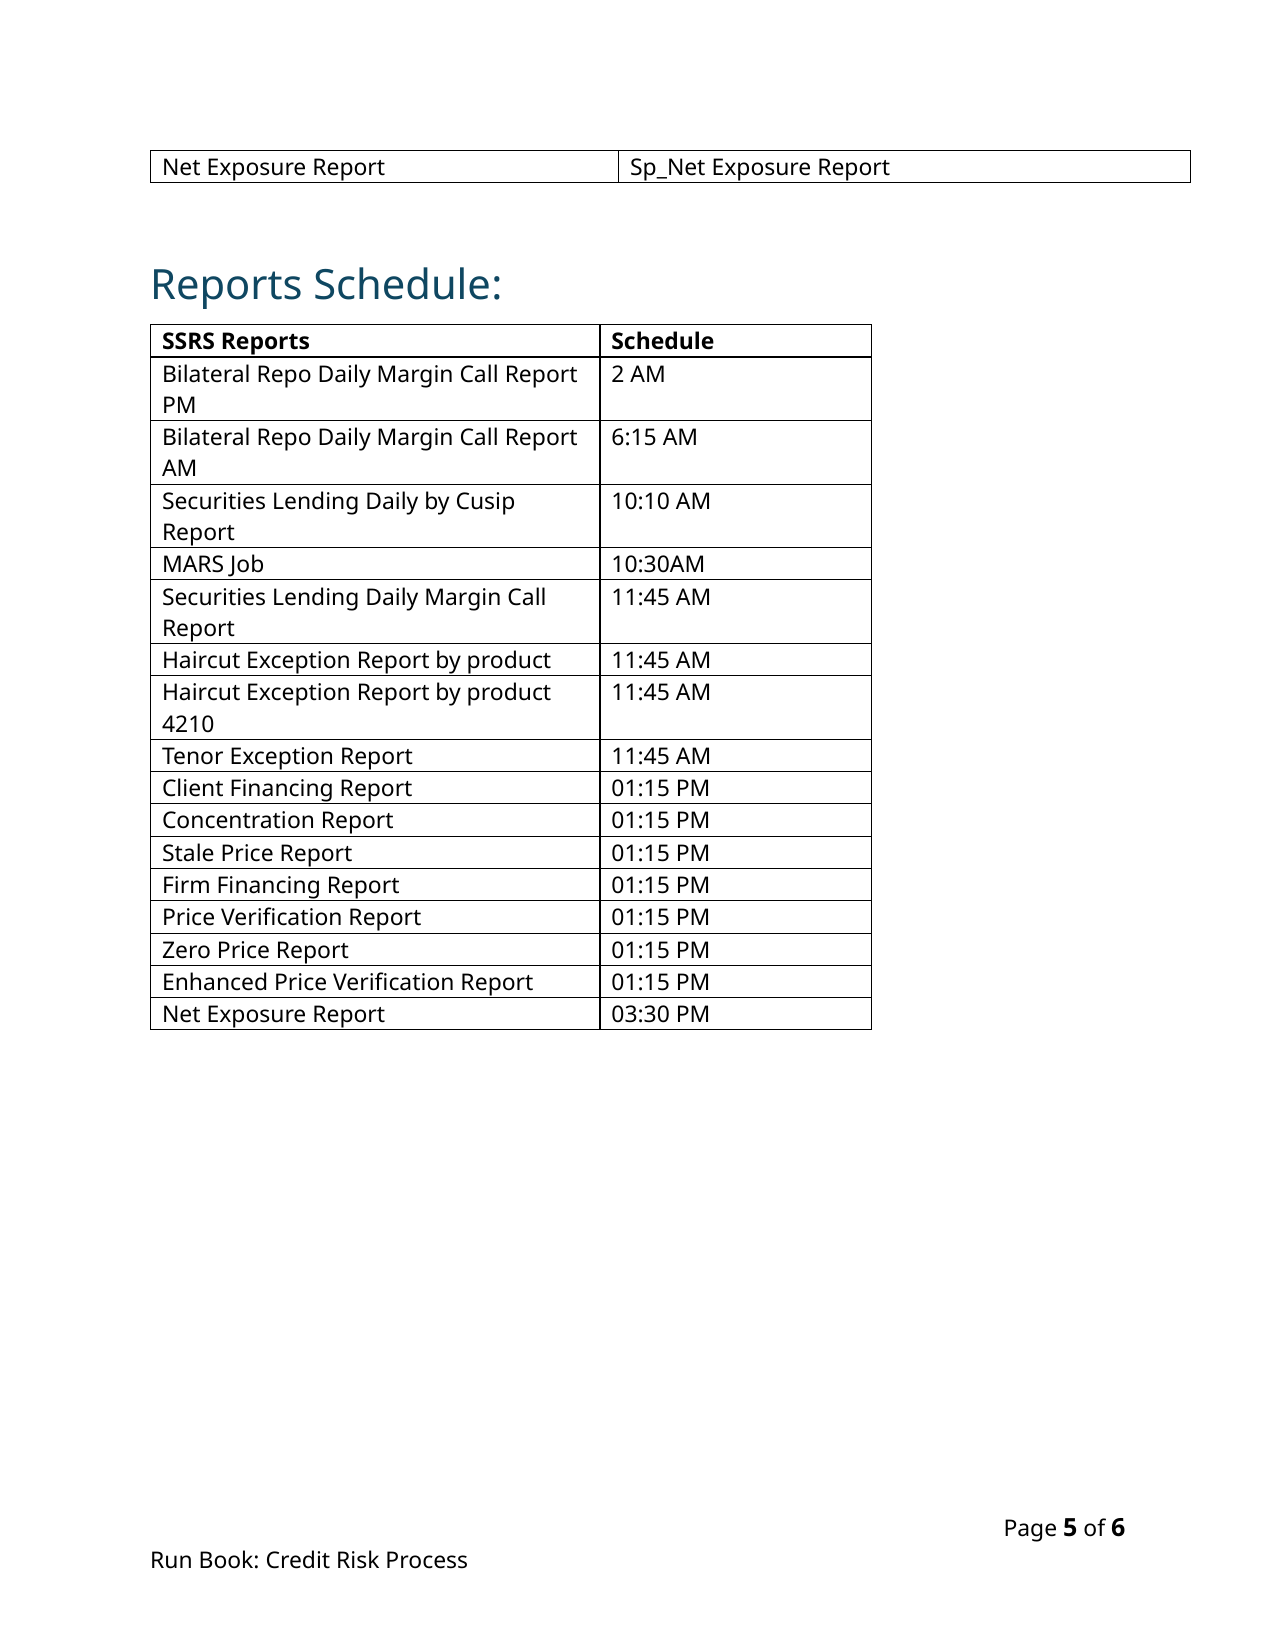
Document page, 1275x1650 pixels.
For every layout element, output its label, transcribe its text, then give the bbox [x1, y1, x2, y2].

table_cell 11:45 AM [601, 644, 871, 675]
table_cell Sp_Net Exposure Report [619, 151, 1190, 182]
table_cell Tenor Exception Report [151, 740, 599, 771]
table_header Schedule [601, 325, 871, 356]
table_cell Securities Lending Daily by Cusip Report [151, 485, 599, 547]
table_cell 01:15 PM [601, 934, 871, 965]
table_cell Net Exposure Report [151, 151, 618, 182]
table_cell 01:15 PM [601, 966, 871, 997]
table_cell Bilateral Repo Daily Margin Call Report AM [151, 421, 599, 483]
table_cell 10:30AM [601, 548, 871, 579]
table_cell Net Exposure Report [151, 998, 599, 1029]
table_cell Enhanced Price Verification Report [151, 966, 599, 997]
table_cell Haircut Exception Report by product [151, 644, 599, 675]
table_cell Zero Price Report [151, 934, 599, 965]
table_cell Client Financing Report [151, 772, 599, 803]
table_cell Securities Lending Daily Margin Call Report [151, 580, 599, 643]
table_cell Firm Financing Report [151, 869, 599, 900]
table_header SSRS Reports [151, 325, 599, 356]
table_cell 01:15 PM [601, 869, 871, 900]
table_cell 01:15 PM [601, 901, 871, 932]
table_cell Stale Price Report [151, 837, 599, 868]
table_cell 11:45 AM [601, 580, 871, 643]
table_cell Bilateral Repo Daily Margin Call Report PM [151, 358, 599, 420]
table_cell Haircut Exception Report by product 4210 [151, 676, 599, 739]
table_cell 01:15 PM [601, 772, 871, 803]
table_cell Concentration Report [151, 804, 599, 836]
table_cell 01:15 PM [601, 837, 871, 868]
table_cell 6:15 AM [601, 421, 871, 483]
table_cell 11:45 AM [601, 676, 871, 739]
table_cell 2 AM [601, 358, 871, 420]
table_cell 01:15 PM [601, 804, 871, 836]
subtitle Reports Schedule: [150, 254, 1125, 311]
table_cell 10:10 AM [601, 485, 871, 547]
table_cell Price Verification Report [151, 901, 599, 932]
table_cell 03:30 PM [601, 998, 871, 1029]
table_cell MARS Job [151, 548, 599, 579]
table_cell 11:45 AM [601, 740, 871, 771]
